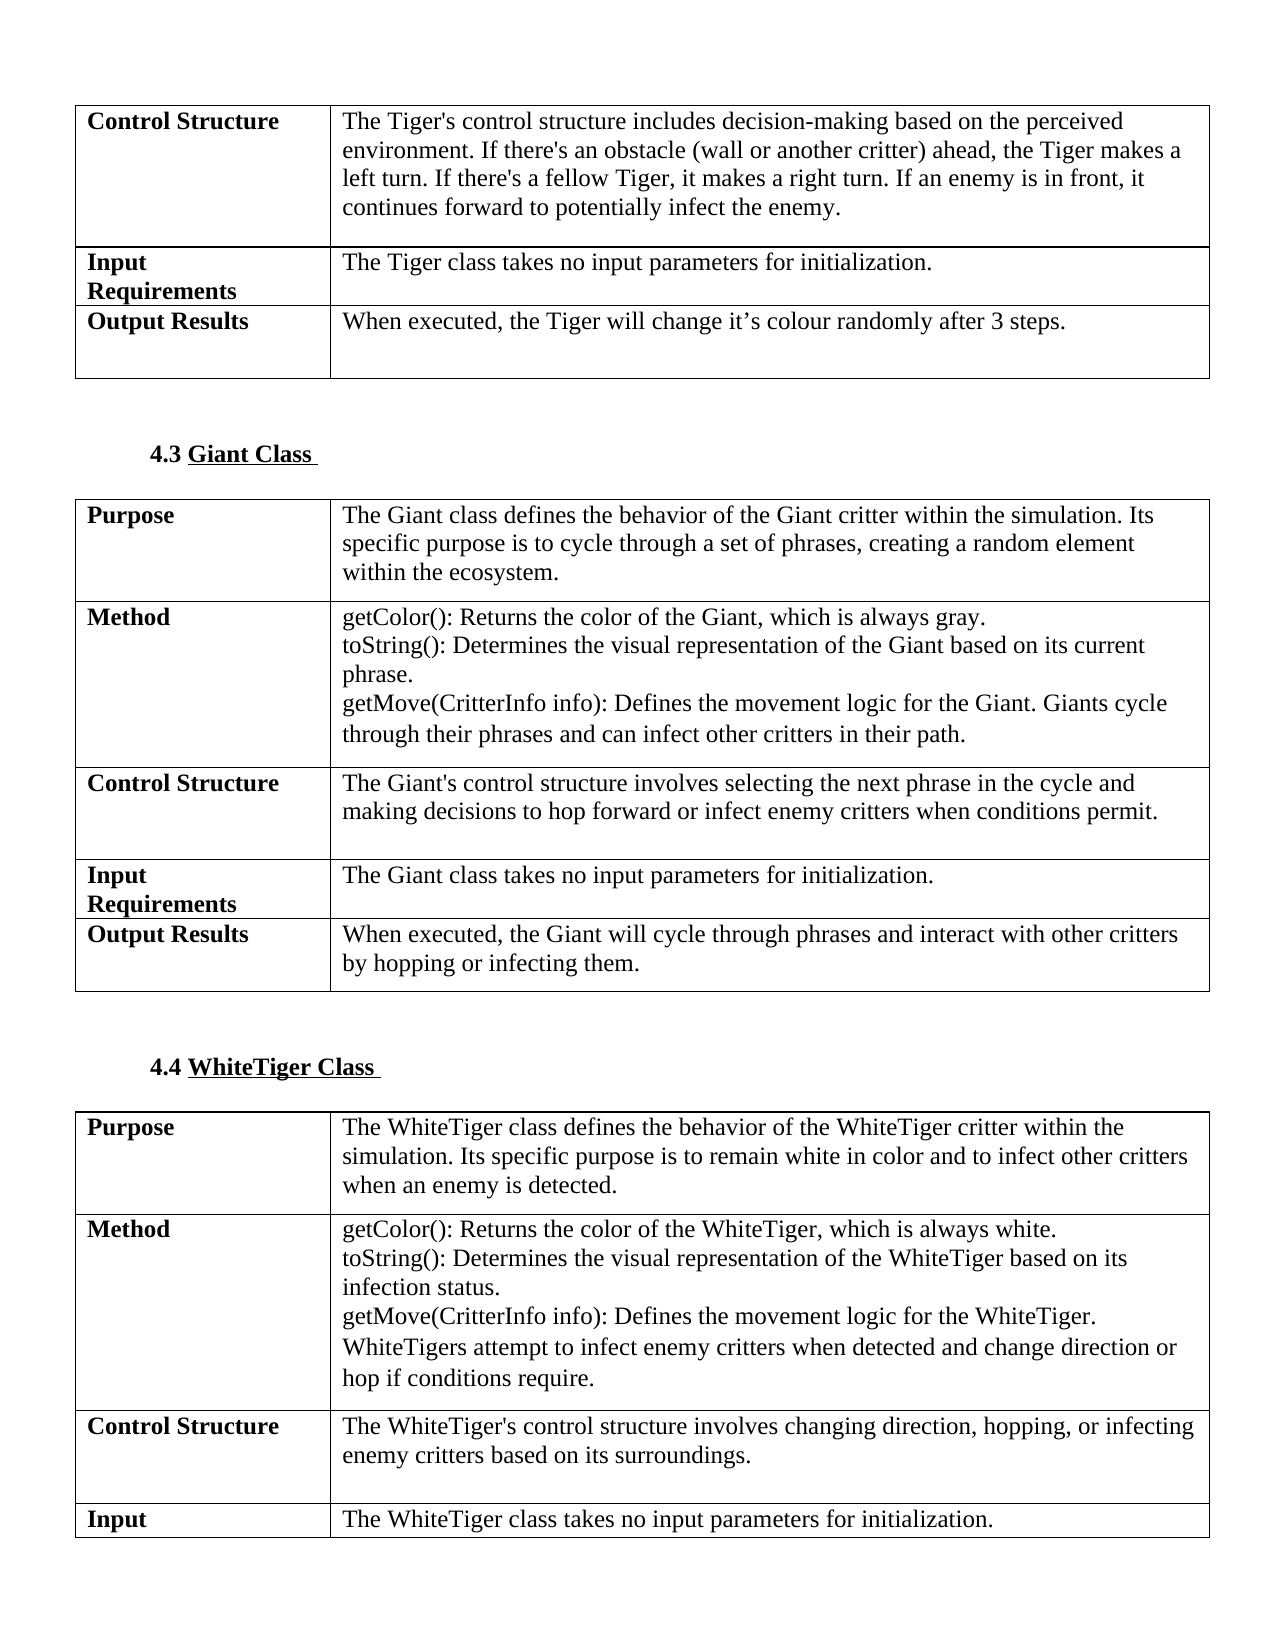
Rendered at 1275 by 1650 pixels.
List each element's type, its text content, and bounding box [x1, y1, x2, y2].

table_header The WhiteTiger class defines the behavior of the WhiteTiger critter within the simulation. Its specific purpose is to remain white in color and to infect other critters when an enemy is detected. [331, 1113, 1209, 1213]
table_cell Control Structure [76, 1411, 300, 1503]
table_cell Input Requirements [76, 860, 300, 918]
table_cell [300, 768, 330, 859]
table_cell Method [76, 602, 300, 767]
list WhiteTiger Class [150, 1052, 1200, 1080]
table_header [300, 500, 330, 601]
table_cell [300, 248, 330, 305]
table_cell getColor(): Returns the color of the WhiteTiger, which is always white. toString(): Determines the visual representation of the WhiteTiger based on its infection status. getMove(CritterInfo info): Defines the movement logic for the WhiteTiger. WhiteTigers attempt to infect enemy critters when detected and change direction or hop if conditions require. [331, 1215, 1209, 1410]
table_cell [300, 1215, 330, 1410]
table_cell Control Structure [76, 768, 300, 859]
list Giant Class [150, 439, 1200, 468]
table_cell [300, 1411, 330, 1503]
table_cell [300, 602, 330, 767]
table_cell Input Requirements [76, 1504, 300, 1537]
table_cell Control Structure [76, 106, 300, 246]
table_cell Output Results [76, 306, 300, 378]
table_cell The Tiger's control structure includes decision-making based on the perceived environment. If there's an obstacle (wall or another critter) ahead, the Tiger makes a left turn. If there's a fellow Tiger, it makes a right turn. If an enemy is in front, it continues forward to potentially infect the enemy. [331, 106, 1209, 246]
table_cell [300, 1504, 330, 1537]
table_cell [300, 106, 330, 246]
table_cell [331, 1504, 1209, 1537]
table_cell [300, 919, 330, 991]
table_cell The WhiteTiger's control structure involves changing direction, hopping, or infecting enemy critters based on its surroundings. [331, 1411, 1209, 1503]
table_cell [300, 306, 330, 378]
table_cell Method [76, 1215, 300, 1410]
table_cell [300, 860, 330, 918]
table_cell The Tiger class takes no input parameters for initialization. [331, 248, 1209, 305]
table_cell getColor(): Returns the color of the Giant, which is always gray. toString(): Determines the visual representation of the Giant based on its current phrase. getMove(CritterInfo info): Defines the movement logic for the Giant. Giants cycle through their phrases and can infect other critters in their path. [331, 602, 1209, 767]
table_cell Output Results [76, 919, 300, 991]
table_cell The Giant class takes no input parameters for initialization. [331, 860, 1209, 918]
table_cell Input Requirements [76, 248, 300, 305]
table_cell When executed, the Giant will cycle through phrases and interact with other critters by hopping or infecting them. [331, 919, 1209, 991]
table_header Purpose [76, 500, 300, 601]
table_header [300, 1113, 330, 1213]
table_cell The Giant's control structure involves selecting the next phrase in the cycle and making decisions to hop forward or infect enemy critters when conditions permit. [331, 768, 1209, 859]
table_header The Giant class defines the behavior of the Giant critter within the simulation. Its specific purpose is to cycle through a set of phrases, creating a random element within the ecosystem. [331, 500, 1209, 601]
table_cell When executed, the Tiger will change it’s colour randomly after 3 steps. [331, 306, 1209, 378]
table_header Purpose [76, 1113, 300, 1213]
